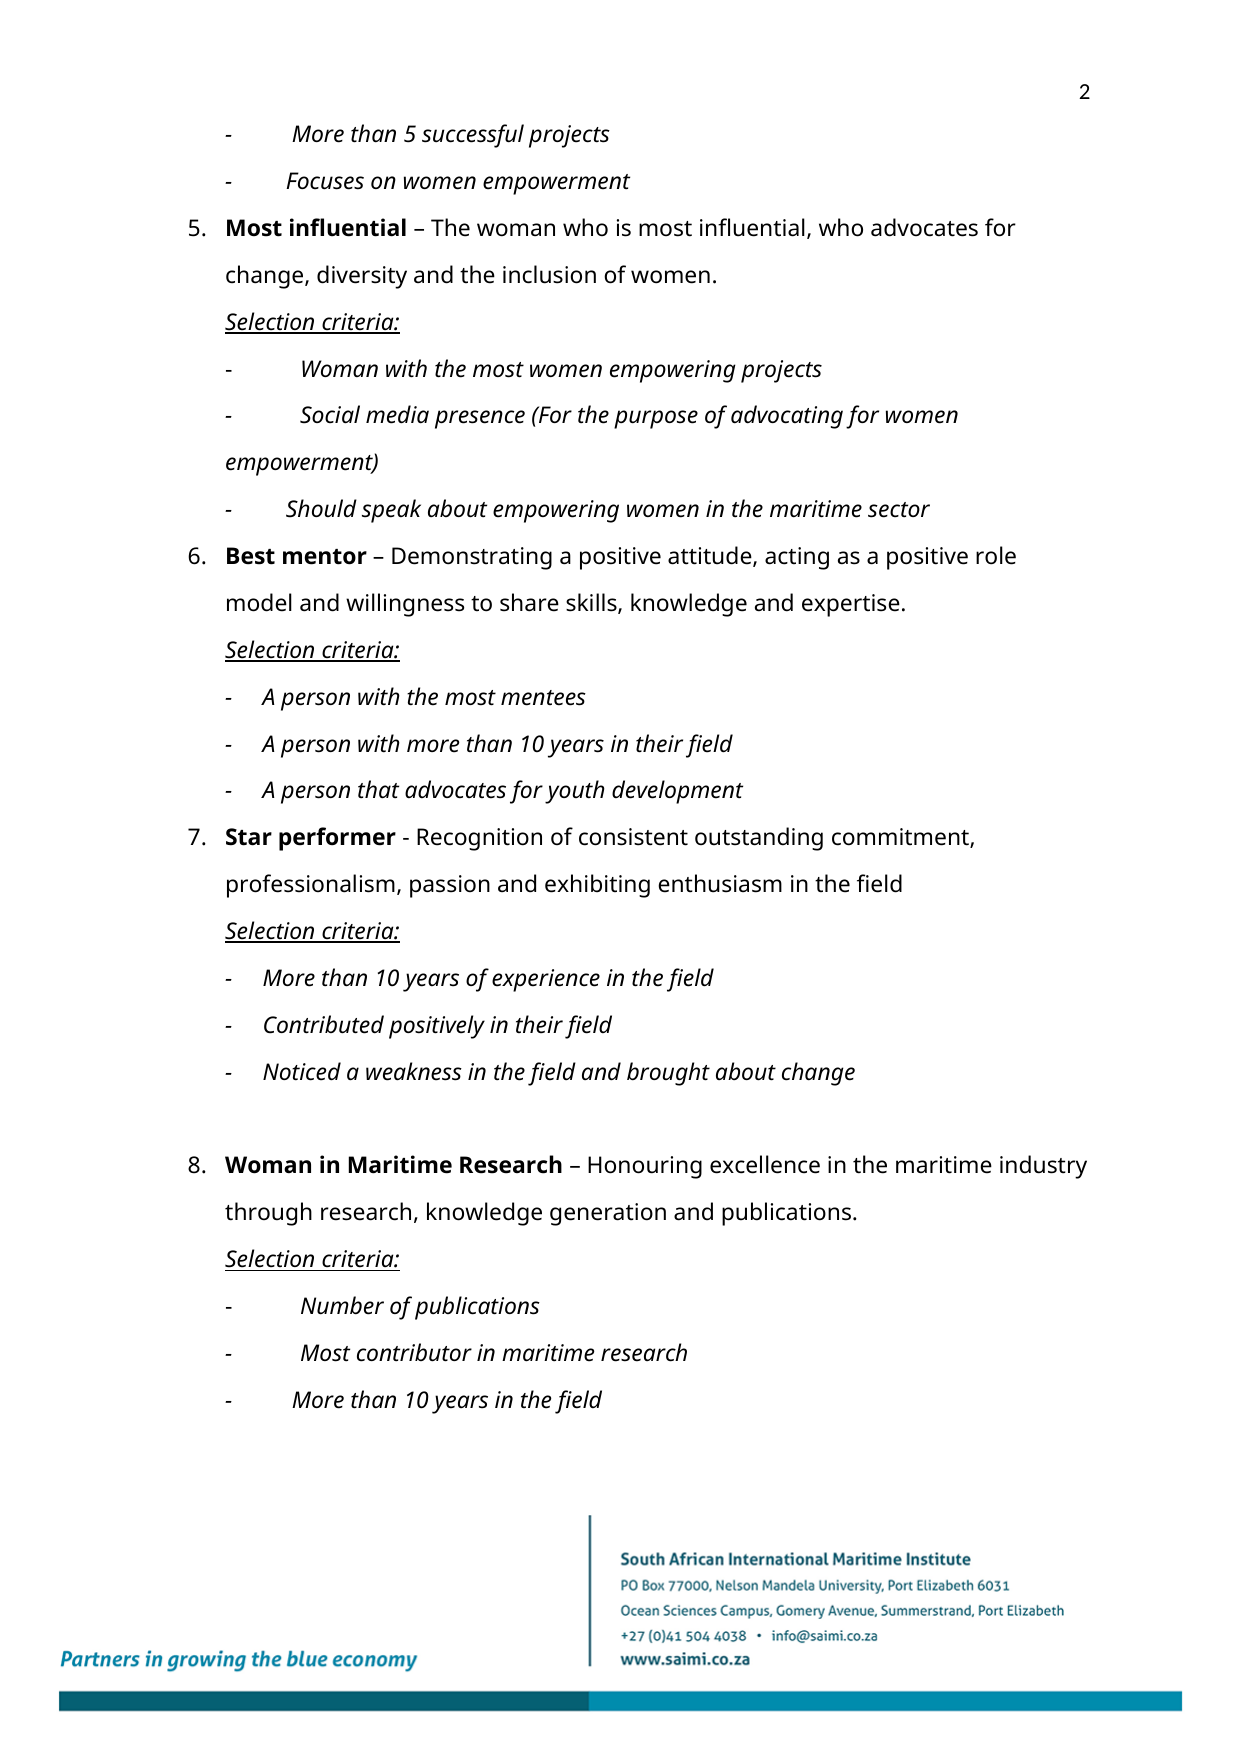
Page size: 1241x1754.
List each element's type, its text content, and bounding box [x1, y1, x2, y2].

list Selection criteria: [225, 634, 1090, 665]
list Star performer - Recognition of consistent outstanding commitment, professionalism, passion and exhibiting enthusiasm in the field [187, 821, 1090, 899]
list - Woman with the most women empowering projects [225, 352, 1090, 384]
picture [0, 1508, 1241, 1752]
list - Focuses on women empowerment [225, 165, 1090, 196]
list Best mentor – Demonstrating a positive attitude, acting as a positive role model and willingness to share skills, knowledge and expertise. [187, 540, 1090, 618]
list Selection criteria: [225, 915, 1090, 946]
list - More than 5 successful projects [225, 118, 1090, 149]
list - Should speak about empowering women in the maritime sector [225, 493, 1090, 524]
list A person with more than 10 years in their field [225, 727, 1090, 759]
list Noticed a weakness in the field and brought about change [225, 1056, 1090, 1087]
list - Most contributor in maritime research [225, 1337, 1090, 1368]
list Most influential – The woman who is most influential, who advocates for change, diversity and the inclusion of women. [187, 212, 1090, 290]
list - Number of publications [225, 1290, 1090, 1321]
list Contributed positively in their field [225, 1009, 1090, 1040]
list Selection criteria: [225, 1243, 1090, 1274]
list A person that advocates for youth development [225, 774, 1090, 806]
list - Social media presence (For the purpose of advocating for women empowerment) [225, 399, 1090, 477]
list A person with the most mentees [225, 681, 1090, 712]
list - More than 10 years in the field [225, 1384, 1090, 1415]
list More than 10 years of experience in the field [225, 962, 1090, 993]
list Woman in Maritime Research – Honouring excellence in the maritime industry through research, knowledge generation and publications. [187, 1149, 1090, 1227]
list Selection criteria: [225, 306, 1090, 337]
